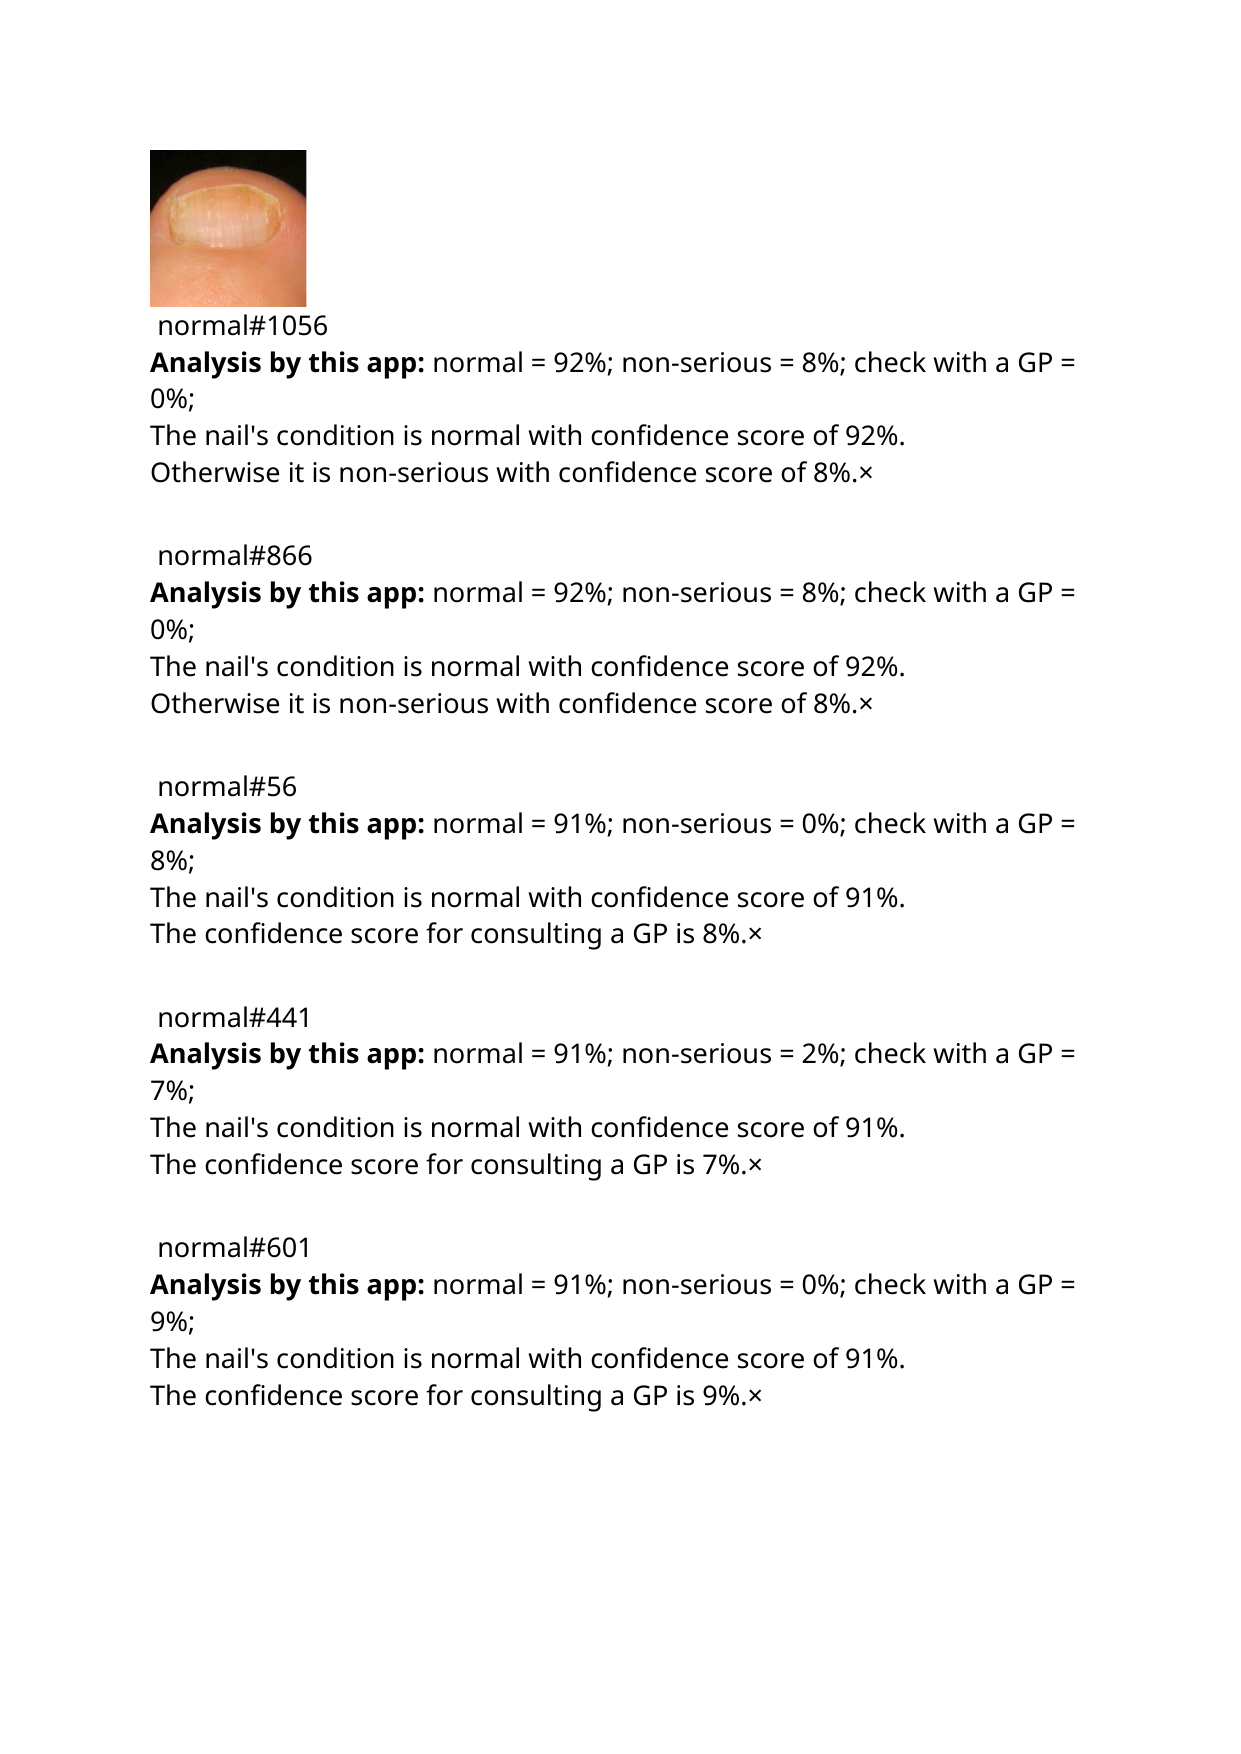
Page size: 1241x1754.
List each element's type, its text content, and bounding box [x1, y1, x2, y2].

text normal#441 Analysis by this app: normal = 91%; non-serious = 2%; check with a GP = 7%; The nail's condition is normal with confidence score of 91%. The confidence score for consulting a GP is 7%.× [150, 961, 1090, 1182]
picture [150, 150, 307, 307]
text normal#601 Analysis by this app: normal = 91%; non-serious = 0%; check with a GP = 9%; The nail's condition is normal with confidence score of 91%. The confidence score for consulting a GP is 9%.× [150, 1192, 1090, 1413]
text normal#56 Analysis by this app: normal = 91%; non-serious = 0%; check with a GP = 8%; The nail's condition is normal with confidence score of 91%. The confidence score for consulting a GP is 8%.× [150, 731, 1090, 952]
text normal#1056 Analysis by this app: normal = 92%; non-serious = 8%; check with a GP = 0%; The nail's condition is normal with confidence score of 92%. Otherwise it is non-serious with confidence score of 8%.× [150, 150, 1090, 491]
text normal#866 Analysis by this app: normal = 92%; non-serious = 8%; check with a GP = 0%; The nail's condition is normal with confidence score of 92%. Otherwise it is non-serious with confidence score of 8%.× [150, 500, 1090, 721]
